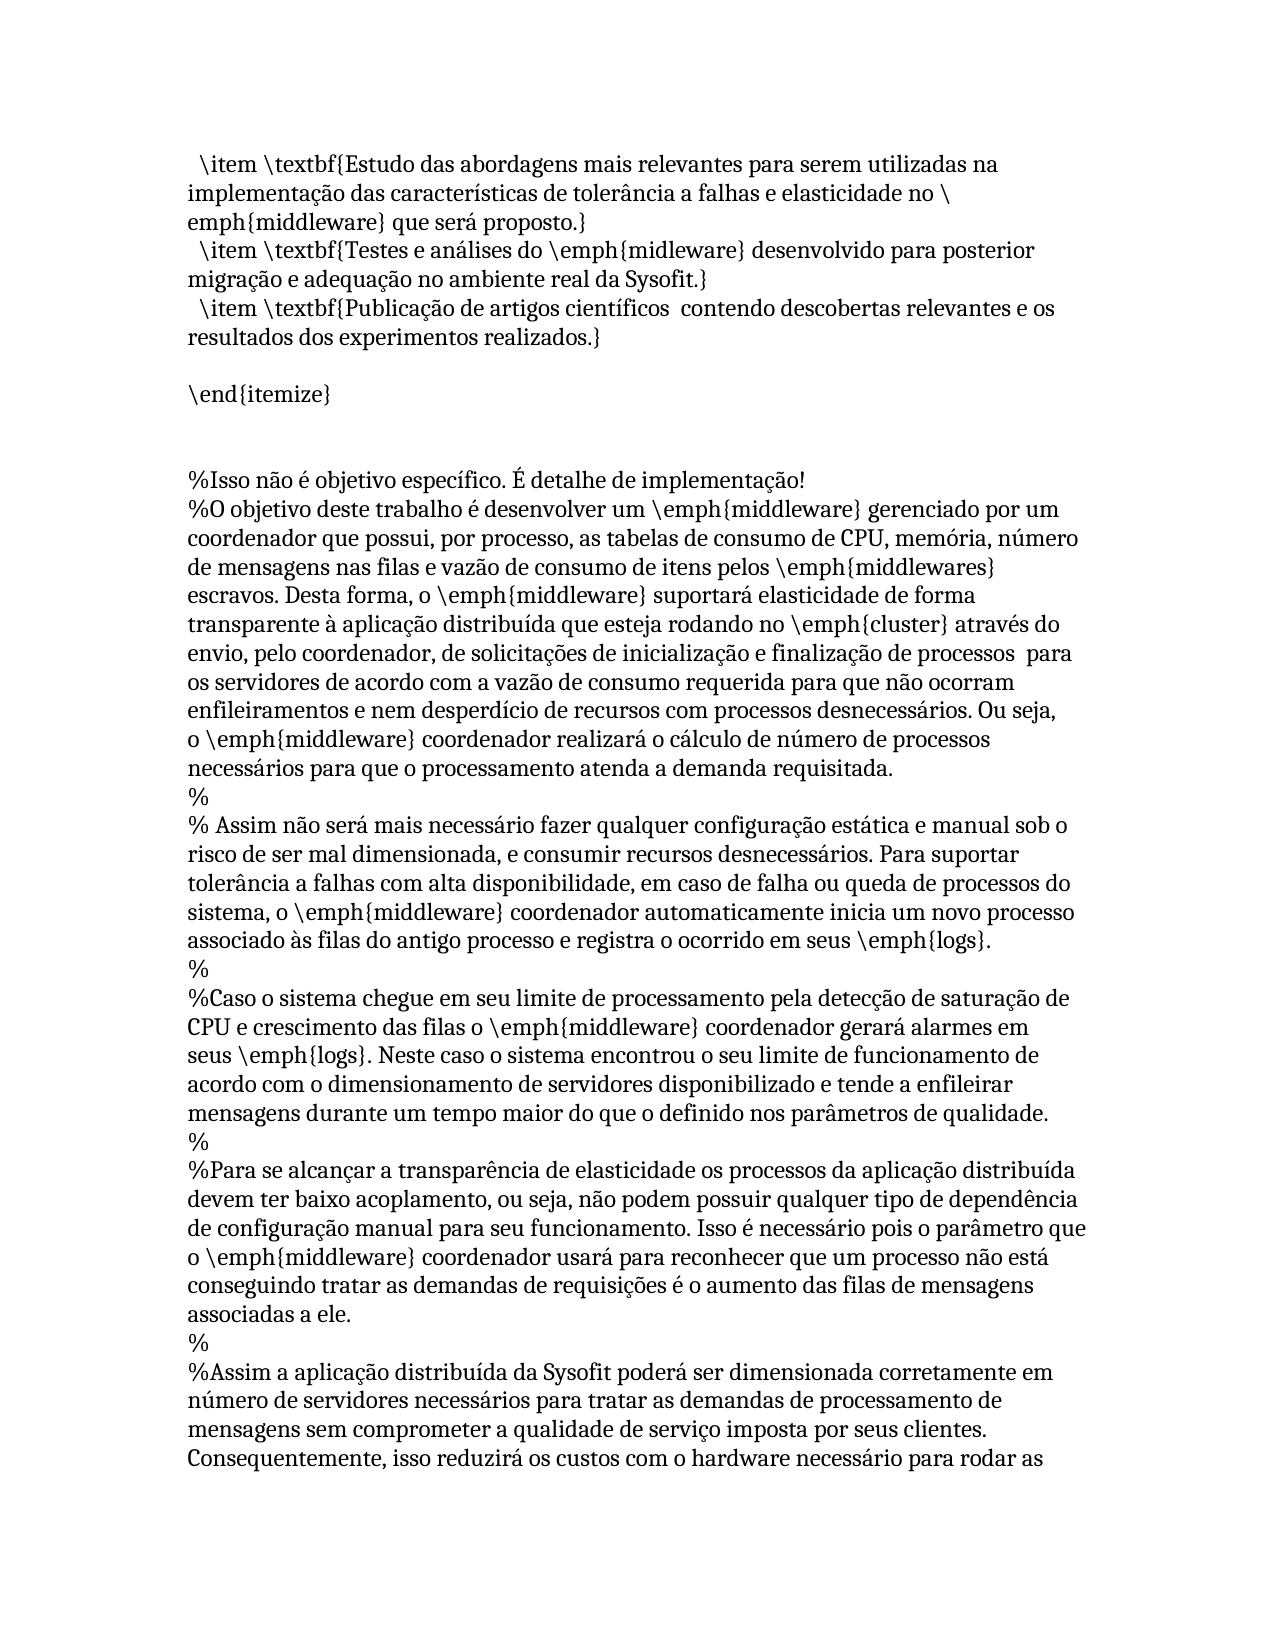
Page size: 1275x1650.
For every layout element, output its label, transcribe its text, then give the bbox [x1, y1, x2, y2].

text %Isso não é objetivo específico. É detalhe de implementação! [187, 466, 1087, 495]
text \item \textbf{Testes e análises do \emph{midleware} desenvolvido para posterior migração e adequação no ambiente real da Sysofit.} [187, 236, 1087, 294]
text % [187, 955, 1087, 984]
text %O objetivo deste trabalho é desenvolver um \emph{middleware} gerenciado por um coordenador que possui, por processo, as tabelas de consumo de CPU, memória, número de mensagens nas filas e vazão de consumo de itens pelos \emph{middlewares} escravos. Desta forma, o \emph{middleware} suportará elasticidade de forma transparente à aplicação distribuída que esteja rodando no \emph{cluster} através do envio, pelo coordenador, de solicitações de inicialização e finalização de processos para os servidores de acordo com a vazão de consumo requerida para que não ocorram enfileiramentos e nem desperdício de recursos com processos desnecessários. Ou seja, o \emph{middleware} coordenador realizará o cálculo de número de processos necessários para que o processamento atenda a demanda requisitada. [187, 495, 1087, 782]
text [187, 1357, 1087, 1472]
text \item \textbf{Publicação de artigos científicos contendo descobertas relevantes e os resultados dos experimentos realizados.} [187, 294, 1087, 351]
text %Para se alcançar a transparência de elasticidade os processos da aplicação distribuída devem ter baixo acoplamento, ou seja, não podem possuir qualquer tipo de dependência de configuração manual para seu funcionamento. Isso é necessário pois o parâmetro que o \emph{middleware} coordenador usará para reconhecer que um processo não está conseguindo tratar as demandas de requisições é o aumento das filas de mensagens associadas a ele. [187, 1156, 1087, 1329]
text % [187, 1127, 1087, 1156]
text % Assim não será mais necessário fazer qualquer configuração estática e manual sob o risco de ser mal dimensionada, e consumir recursos desnecessários. Para suportar tolerância a falhas com alta disponibilidade, em caso de falha ou queda de processos do sistema, o \emph{middleware} coordenador automaticamente inicia um novo processo associado às filas do antigo processo e registra o ocorrido em seus \emph{logs}. [187, 811, 1087, 955]
text %Caso o sistema chegue em seu limite de processamento pela detecção de saturação de CPU e crescimento das filas o \emph{middleware} coordenador gerará alarmes em seus \emph{logs}. Neste caso o sistema encontrou o seu limite de funcionamento de acordo com o dimensionamento de servidores disponibilizado e tende a enfileirar mensagens durante um tempo maior do que o definido nos parâmetros de qualidade. [187, 984, 1087, 1127]
text \item \textbf{Estudo das abordagens mais relevantes para serem utilizadas na implementação das características de tolerância a falhas e elasticidade no \emph{middleware} que será proposto.} [187, 150, 1087, 236]
text \end{itemize} [187, 380, 1087, 409]
text % [187, 782, 1087, 811]
text % [187, 1329, 1087, 1357]
